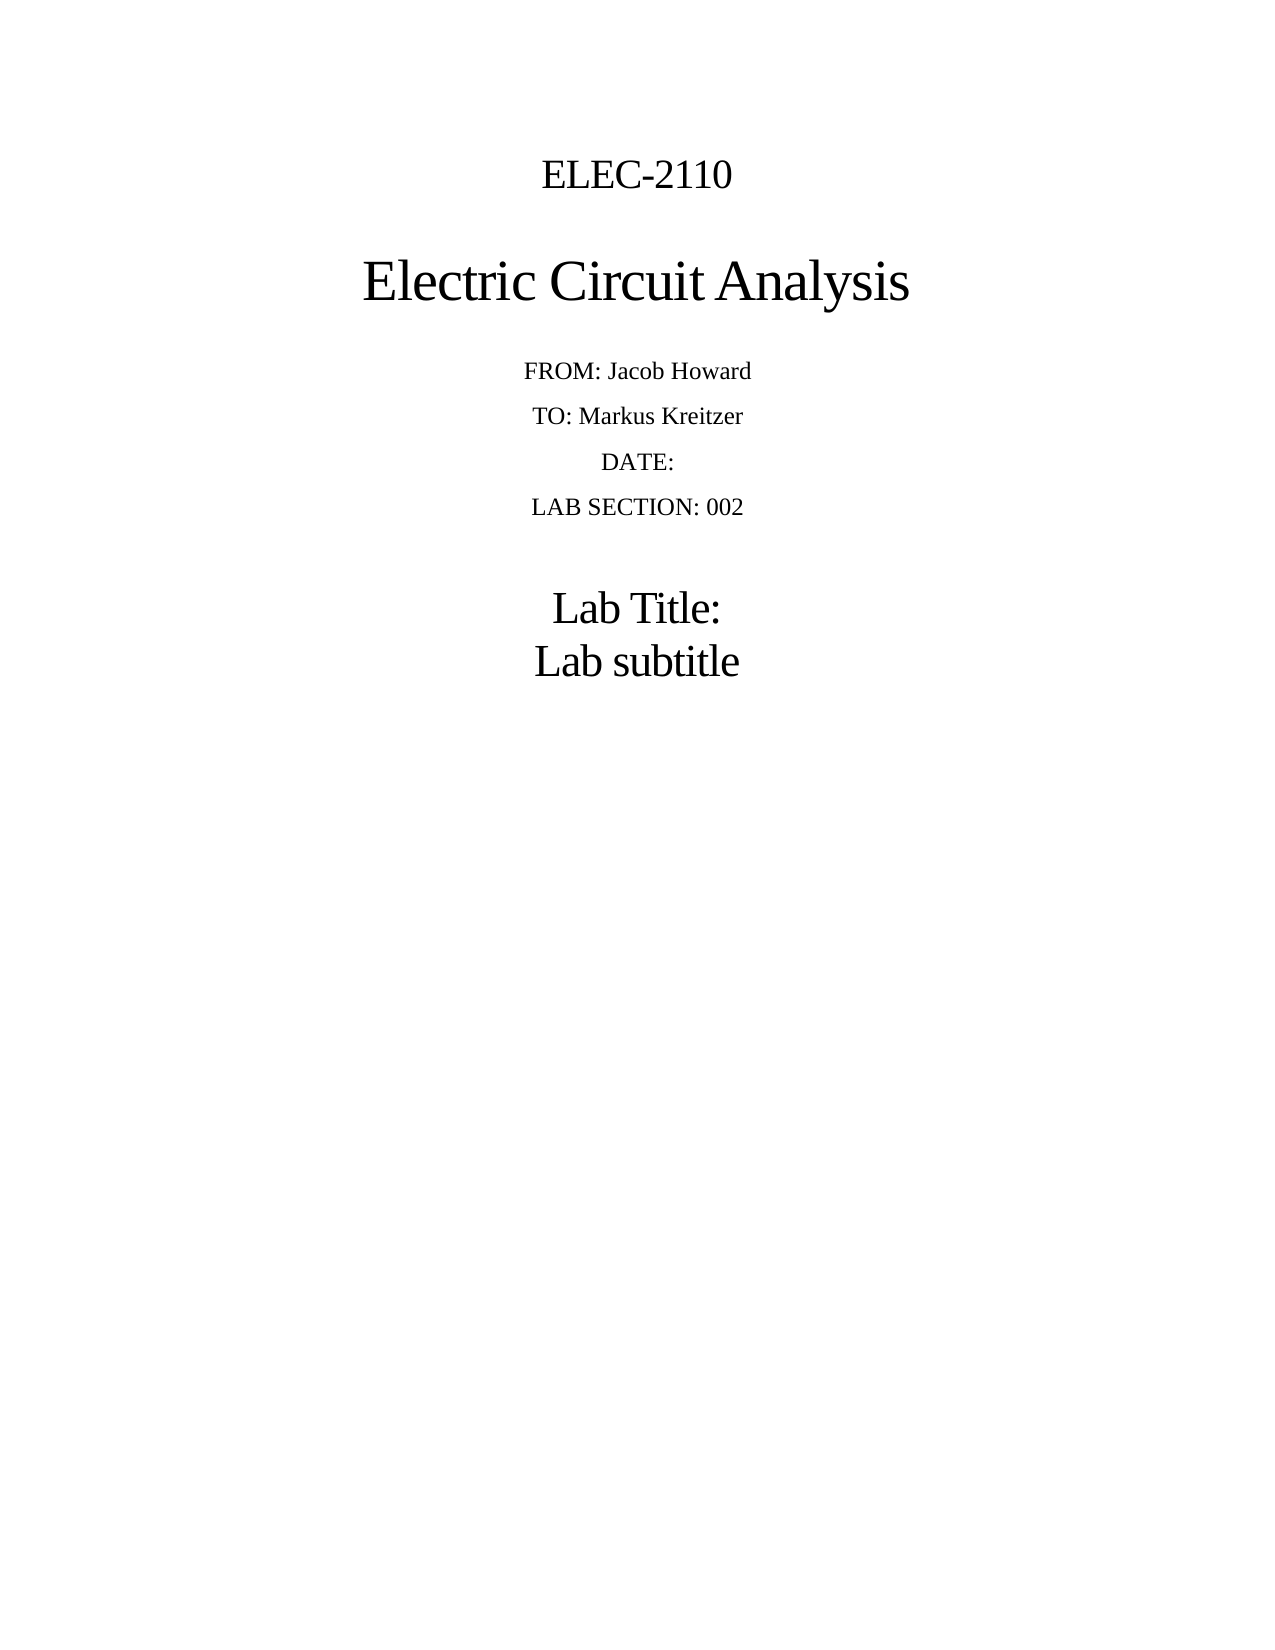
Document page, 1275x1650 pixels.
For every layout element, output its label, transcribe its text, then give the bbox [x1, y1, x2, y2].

text LAB SECTION: 002 [150, 492, 1125, 521]
text TO: Markus Kreitzer [150, 401, 1125, 430]
title Electric Circuit Analysis [150, 246, 1125, 313]
title ELEC-2110 [150, 150, 1125, 198]
title Lab subtitle [150, 633, 1125, 686]
title Lab Title: [150, 581, 1125, 633]
text DATE: [150, 447, 1125, 476]
text FROM: Jacob Howard [150, 356, 1125, 385]
